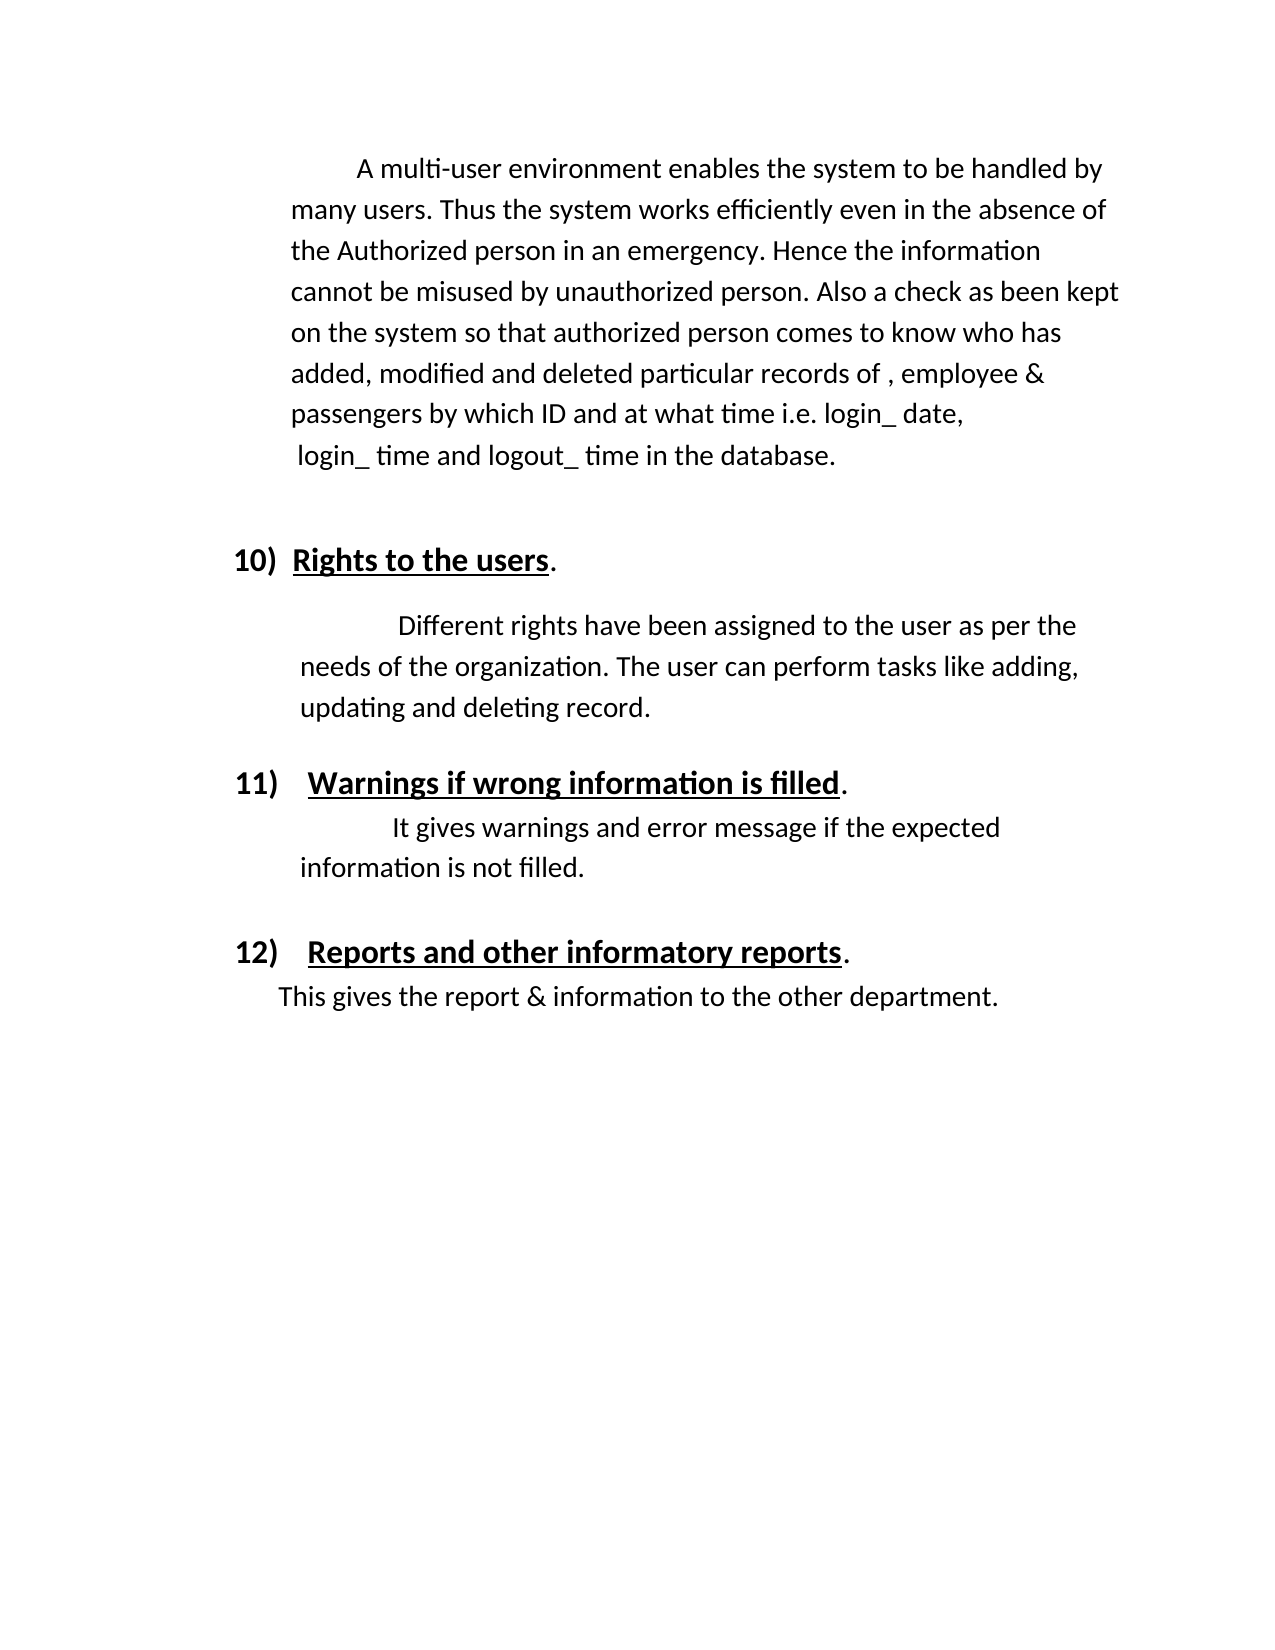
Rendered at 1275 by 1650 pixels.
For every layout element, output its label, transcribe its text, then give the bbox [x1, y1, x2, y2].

list It gives warnings and error message if the expected information is not filled. [300, 809, 1125, 885]
list A multi-user environment enables the system to be handled by many users. Thus the system works efficiently even in the absence of the Authorized person in an emergency. Hence the information cannot be misused by unauthorized person. Also a check as been kept on the system so that authorized person comes to know who has added, modified and deleted particular records of , employee & passengers by which ID and at what time i.e. login_ date, [291, 150, 1125, 431]
text 10) Rights to the users. [150, 539, 1125, 580]
list Warnings if wrong information is filled. [234, 762, 1125, 803]
list Different rights have been assigned to the user as per the needs of the organization. The user can perform tasks like adding, updating and deleting record. [300, 607, 1125, 724]
list login_ time and logout_ time in the database. [291, 437, 1125, 472]
list This gives the report & information to the other department. [278, 978, 1125, 1014]
list Reports and other informatory reports. [234, 931, 1125, 972]
